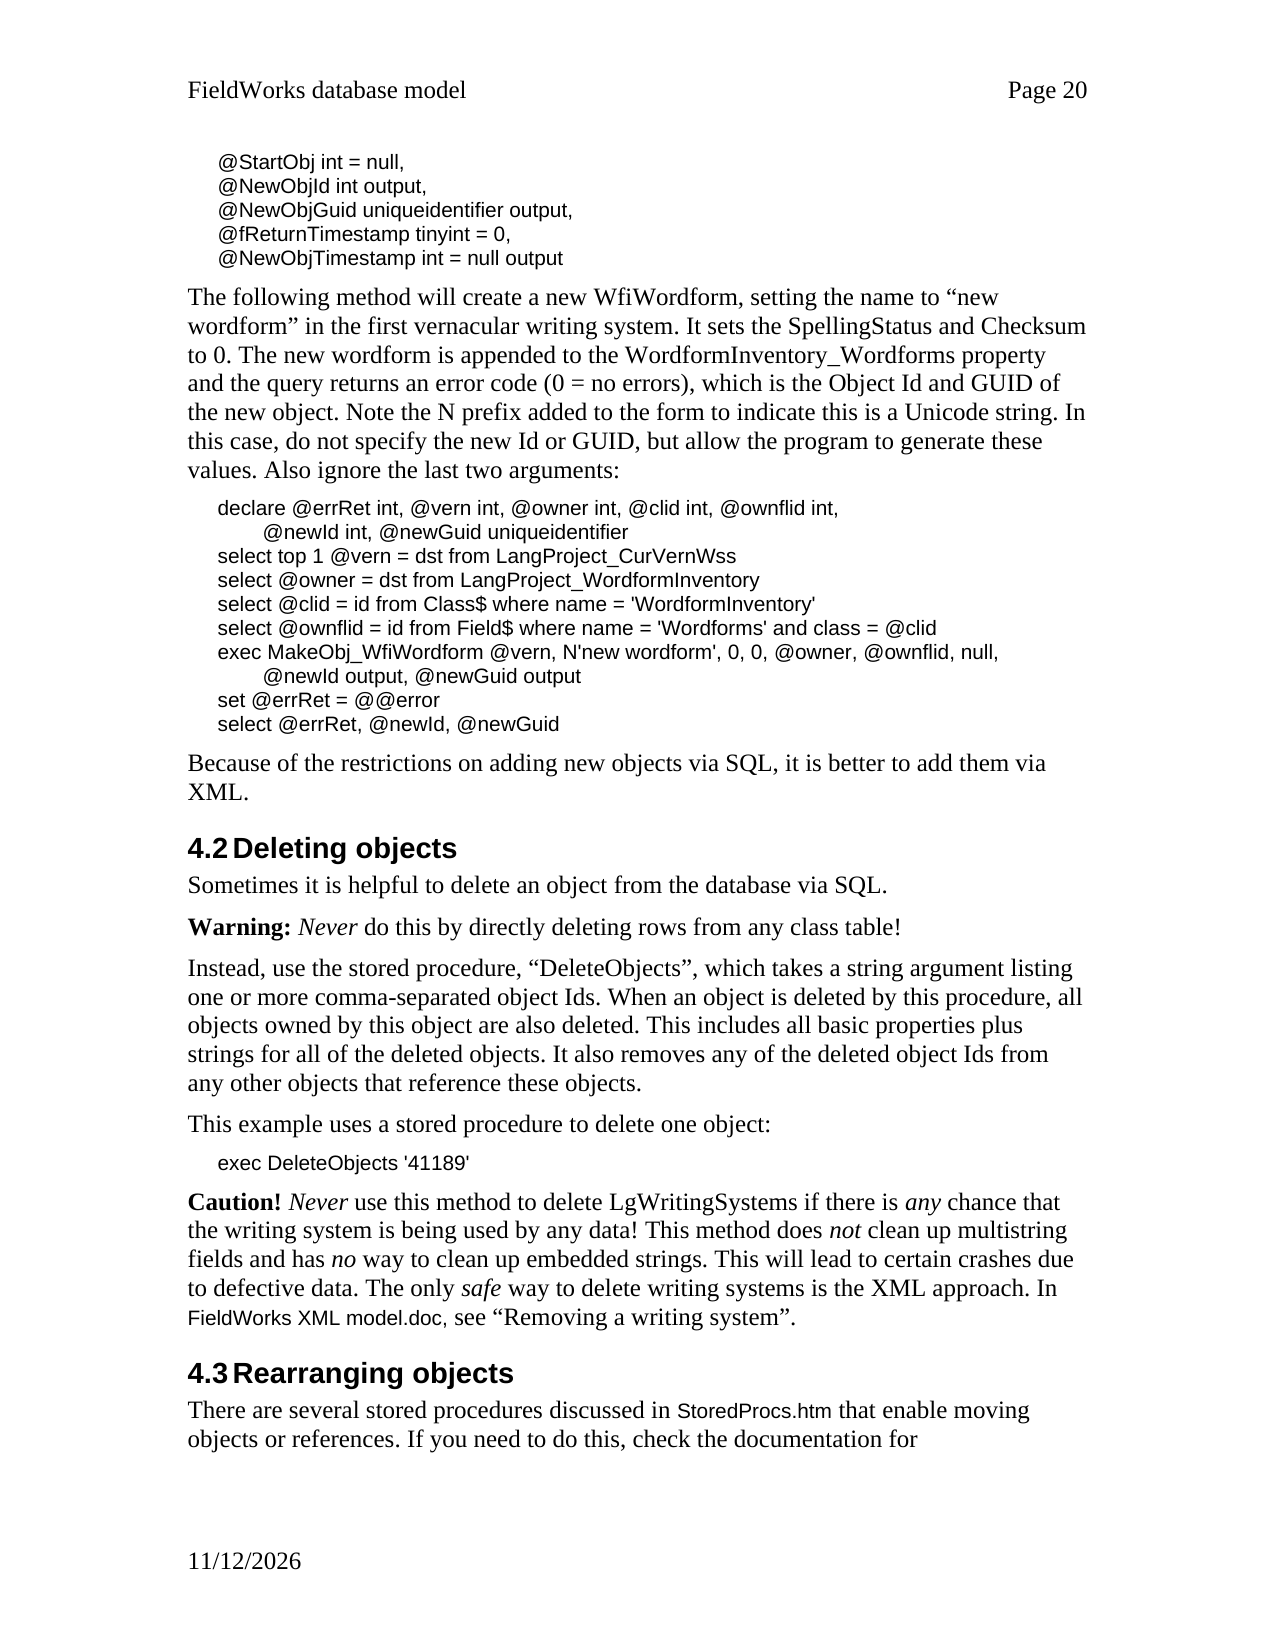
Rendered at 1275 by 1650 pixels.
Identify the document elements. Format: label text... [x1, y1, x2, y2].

text This example uses a stored procedure to delete one object: [187, 1109, 1087, 1138]
text The following method will create a new WfiWordform, setting the name to “new wordform” in the first vernacular writing system. It sets the SpellingStatus and Checksum to 0. The new wordform is appended to the WordformInventory_Wordforms property and the query returns an error code (0 = no errors), which is the Object Id and GUID of the new object. Note the N prefix added to the form to indicate this is a Unicode string. In this case, do not specify the new Id or GUID, but allow the program to generate these values. Also ignore the last two arguments: [187, 282, 1087, 483]
text exec DeleteObjects '41189' [217, 1150, 1087, 1174]
text Caution! Never use this method to delete LgWritingSystems if there is any chance that the writing system is being used by any data! This method does not clean up multistring fields and has no way to clean up embedded strings. This will lead to certain crashes due to defective data. The only safe way to delete writing systems is the XML approach. In FieldWorks XML model.doc, see “Removing a writing system”. [187, 1187, 1087, 1331]
text Instead, use the stored procedure, “DeleteObjects”, which takes a string argument listing one or more comma-separated object Ids. When an object is deleted by this procedure, all objects owned by this object are also deleted. This includes all basic properties plus strings for all of the deleted objects. It also removes any of the deleted object Ids from any other objects that reference these objects. [187, 953, 1087, 1097]
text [187, 1395, 1087, 1453]
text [217, 150, 1087, 270]
text Because of the restrictions on adding new objects via SQL, it is better to add them via XML. [187, 748, 1087, 806]
subtitle Rearranging objects [187, 1356, 1087, 1389]
subtitle Deleting objects [187, 831, 1087, 864]
text declare @errRet int, @vern int, @owner int, @clid int, @ownflid int, @newId int, @newGuid uniqueidentifier select top 1 @vern = dst from LangProject_CurVernWss select @owner = dst from LangProject_WordformInventory select @clid = id from Class$ where name = 'WordformInventory' select @ownflid = id from Field$ where name = 'Wordforms' and class = @clid exec MakeObj_WfiWordform @vern, N'new wordform', 0, 0, @owner, @ownflid, null, @newId output, @newGuid output set @errRet = @@error select @errRet, @newId, @newGuid [217, 496, 1087, 736]
text Sometimes it is helpful to delete an object from the database via SQL. [187, 870, 1087, 899]
text Warning: Never do this by directly deleting rows from any class table! [187, 912, 1087, 940]
